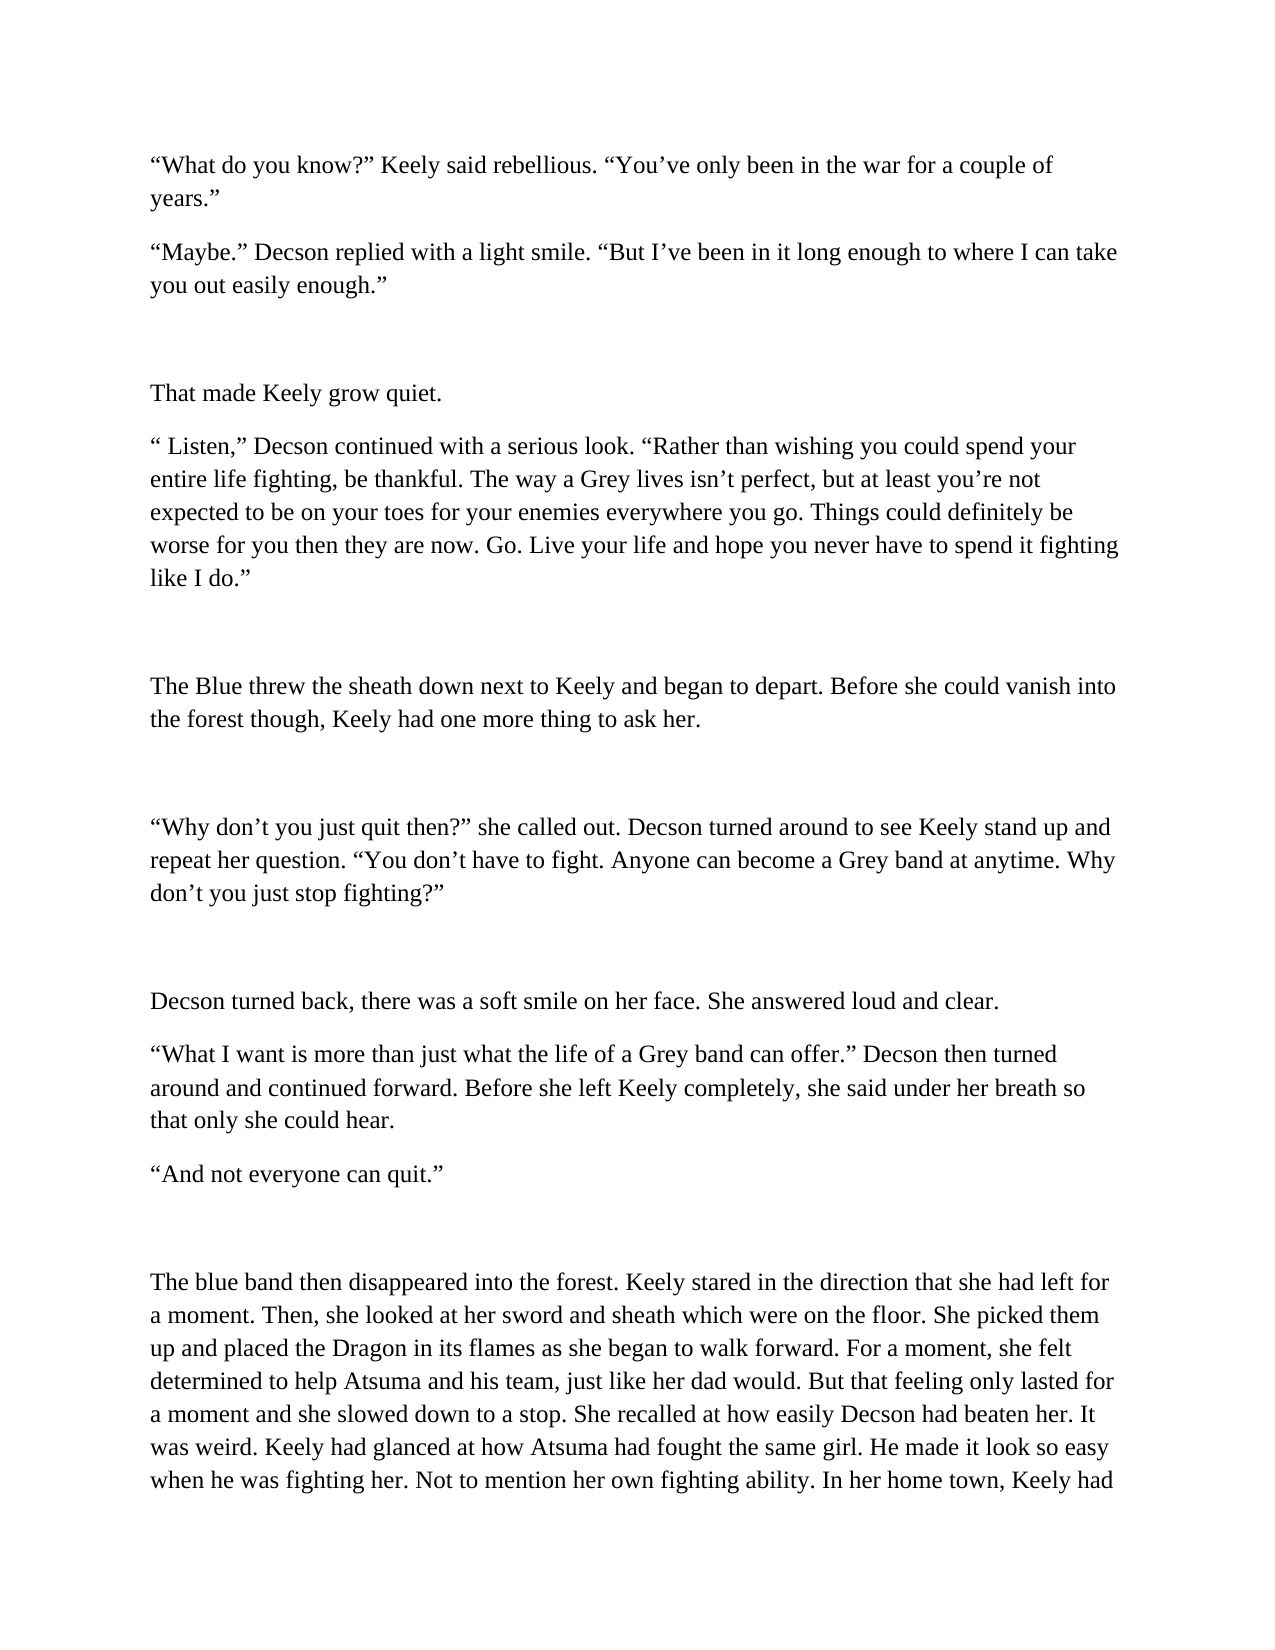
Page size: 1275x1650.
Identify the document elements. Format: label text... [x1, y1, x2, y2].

text The Blue threw the sheath down next to Keely and began to depart. Before she could vanish into the forest though, Keely had one more thing to ask her. [150, 671, 1125, 733]
text “ Listen,” Decson continued with a serious look. “Rather than wishing you could spend your entire life fighting, be thankful. The way a Grey lives isn’t perfect, but at least you’re not expected to be on your toes for your enemies everywhere you go. Things could definitely be worse for you then they are now. Go. Live your life and hope you never have to spend it fighting like I do.” [150, 431, 1125, 592]
text That made Keely grow quiet. [150, 378, 1125, 406]
text “What I want is more than just what the life of a Grey band can offer.” Decson then turned around and continued forward. Before she left Keely completely, she said under her breath so that only she could hear. [150, 1039, 1125, 1134]
text “What do you know?” Keely said rebellious. “You’ve only been in the war for a couple of years.” [150, 150, 1125, 212]
text Decson turned back, there was a soft smile on her face. She answered loud and clear. [150, 986, 1125, 1014]
text “And not everyone can quit.” [150, 1159, 1125, 1188]
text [150, 1267, 1125, 1494]
text “Maybe.” Decson replied with a light smile. “But I’ve been in it long enough to where I can take you out easily enough.” [150, 237, 1125, 299]
text “Why don’t you just quit then?” she called out. Decson turned around to see Keely stand up and repeat her question. “You don’t have to fight. Anyone can become a Grey band at anytime. Why don’t you just stop fighting?” [150, 812, 1125, 907]
